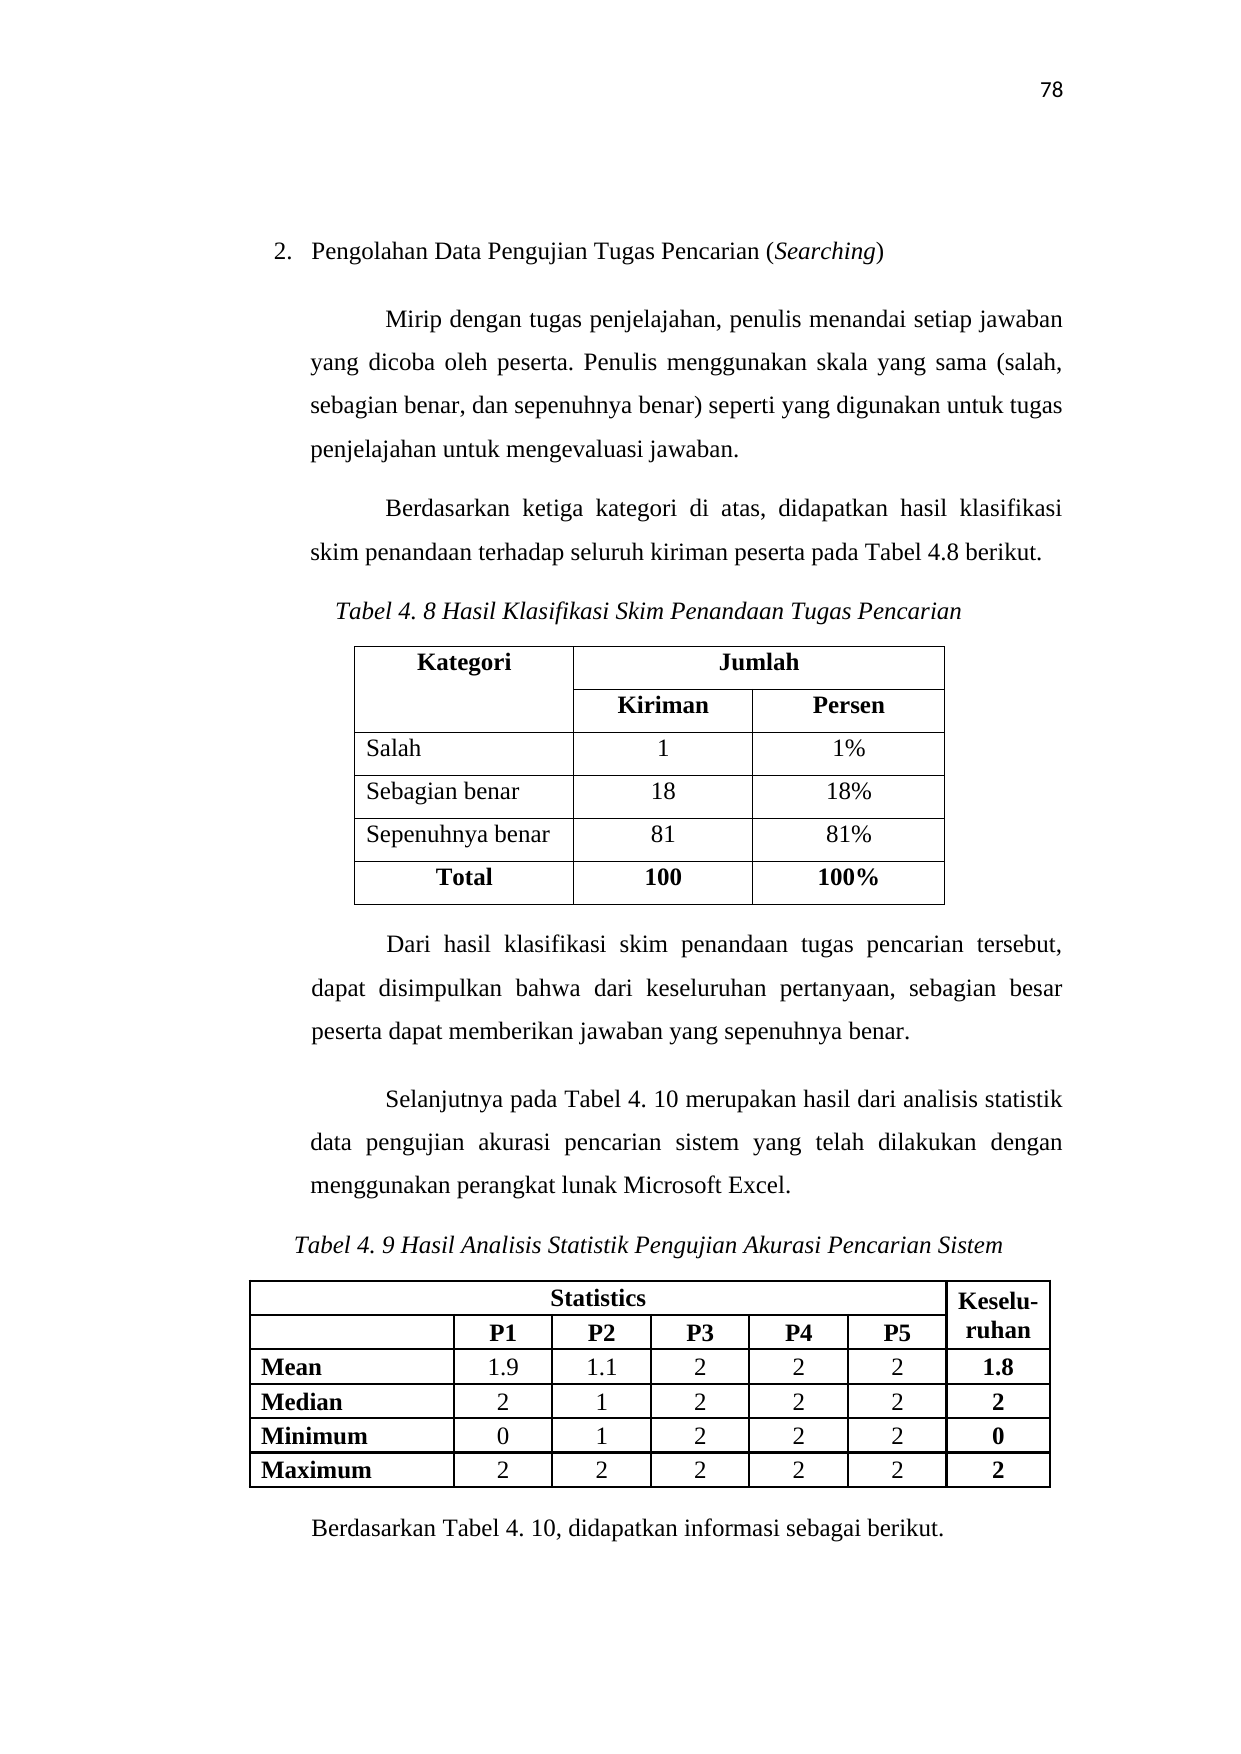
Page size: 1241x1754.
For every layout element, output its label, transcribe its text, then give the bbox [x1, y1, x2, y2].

table_cell 2 [750, 1419, 847, 1451]
table_cell Maximum [251, 1454, 453, 1486]
table_cell P1 [455, 1316, 551, 1348]
text Berdasarkan ketiga kategori di atas, didapatkan hasil klasifikasi skim penandaan terhadap seluruh kiriman peserta pada Tabel 4.8 berikut. [310, 493, 1063, 565]
table_cell 18 [574, 776, 752, 818]
table_cell 2 [750, 1350, 847, 1383]
table_cell 1 [553, 1419, 650, 1451]
table_cell 100% [753, 862, 944, 903]
table_header Keselu-ruhan [948, 1282, 1049, 1348]
table_cell 2 [652, 1419, 748, 1451]
table_cell 2 [849, 1454, 945, 1486]
table_cell 18% [753, 776, 944, 818]
table_cell 2 [849, 1419, 945, 1451]
table_cell Minimum [251, 1419, 453, 1451]
text Tabel 4. 9 Hasil Analisis Statistik Pengujian Akurasi Pencarian Sistem [236, 1230, 1063, 1259]
table_cell P3 [652, 1316, 748, 1348]
table_header Kategori [355, 647, 573, 732]
text Mirip dengan tugas penjelajahan, penulis menandai setiap jawaban yang dicoba oleh peserta. Penulis menggunakan skala yang sama (salah, sebagian benar, dan sepenuhnya benar) seperti yang digunakan untuk tugas penjelajahan untuk mengevaluasi jawaban. [310, 304, 1063, 462]
table_cell 2 [849, 1385, 945, 1417]
table_cell 1.9 [455, 1350, 551, 1383]
table_cell Median [251, 1385, 453, 1417]
table_cell 2 [948, 1454, 1049, 1486]
table_cell P4 [750, 1316, 847, 1348]
text Tabel 4. 8 Hasil Klasifikasi Skim Penandaan Tugas Pencarian [236, 596, 1063, 625]
table_cell 81% [753, 819, 944, 861]
table_cell P5 [849, 1316, 945, 1348]
table_cell 2 [652, 1454, 748, 1486]
list Pengolahan Data Pengujian Tugas Pencarian (Searching) [274, 236, 1063, 265]
text Berdasarkan Tabel 4. 10, didapatkan informasi sebagai berikut. [236, 1513, 1063, 1542]
table_cell 2 [750, 1454, 847, 1486]
table_cell Sepenuhnya benar [355, 819, 573, 861]
table_cell P2 [553, 1316, 650, 1348]
table_cell 0 [455, 1419, 551, 1451]
table_header Statistics [251, 1282, 945, 1314]
table_cell Persen [753, 690, 944, 732]
table_cell [251, 1316, 453, 1348]
table_cell 2 [750, 1385, 847, 1417]
table_cell 0 [948, 1419, 1049, 1451]
table_cell 2 [948, 1385, 1049, 1417]
table_cell 2 [849, 1350, 945, 1383]
table_cell 2 [455, 1454, 551, 1486]
table_cell Total [355, 862, 573, 903]
table_cell 81 [574, 819, 752, 861]
table_cell 2 [652, 1385, 748, 1417]
text Selanjutnya pada Tabel 4. 10 merupakan hasil dari analisis statistik data pengujian akurasi pencarian sistem yang telah dilakukan dengan menggunakan perangkat lunak Microsoft Excel. [310, 1084, 1063, 1199]
table_cell 100 [574, 862, 752, 903]
table_cell 1.1 [553, 1350, 650, 1383]
table_cell Salah [355, 733, 573, 775]
table_cell 2 [652, 1350, 748, 1383]
table_header Jumlah [574, 647, 944, 689]
text Dari hasil klasifikasi skim penandaan tugas pencarian tersebut, dapat disimpulkan bahwa dari keseluruhan pertanyaan, sebagian besar peserta dapat memberikan jawaban yang sepenuhnya benar. [311, 929, 1063, 1044]
table_cell 1.8 [948, 1350, 1049, 1383]
table_cell Kiriman [574, 690, 752, 732]
table_cell 2 [553, 1454, 650, 1486]
table_cell Sebagian benar [355, 776, 573, 818]
table_cell Mean [251, 1350, 453, 1383]
table_cell 1 [574, 733, 752, 775]
table_cell 1% [753, 733, 944, 775]
table_cell 2 [455, 1385, 551, 1417]
table_cell 1 [553, 1385, 650, 1417]
